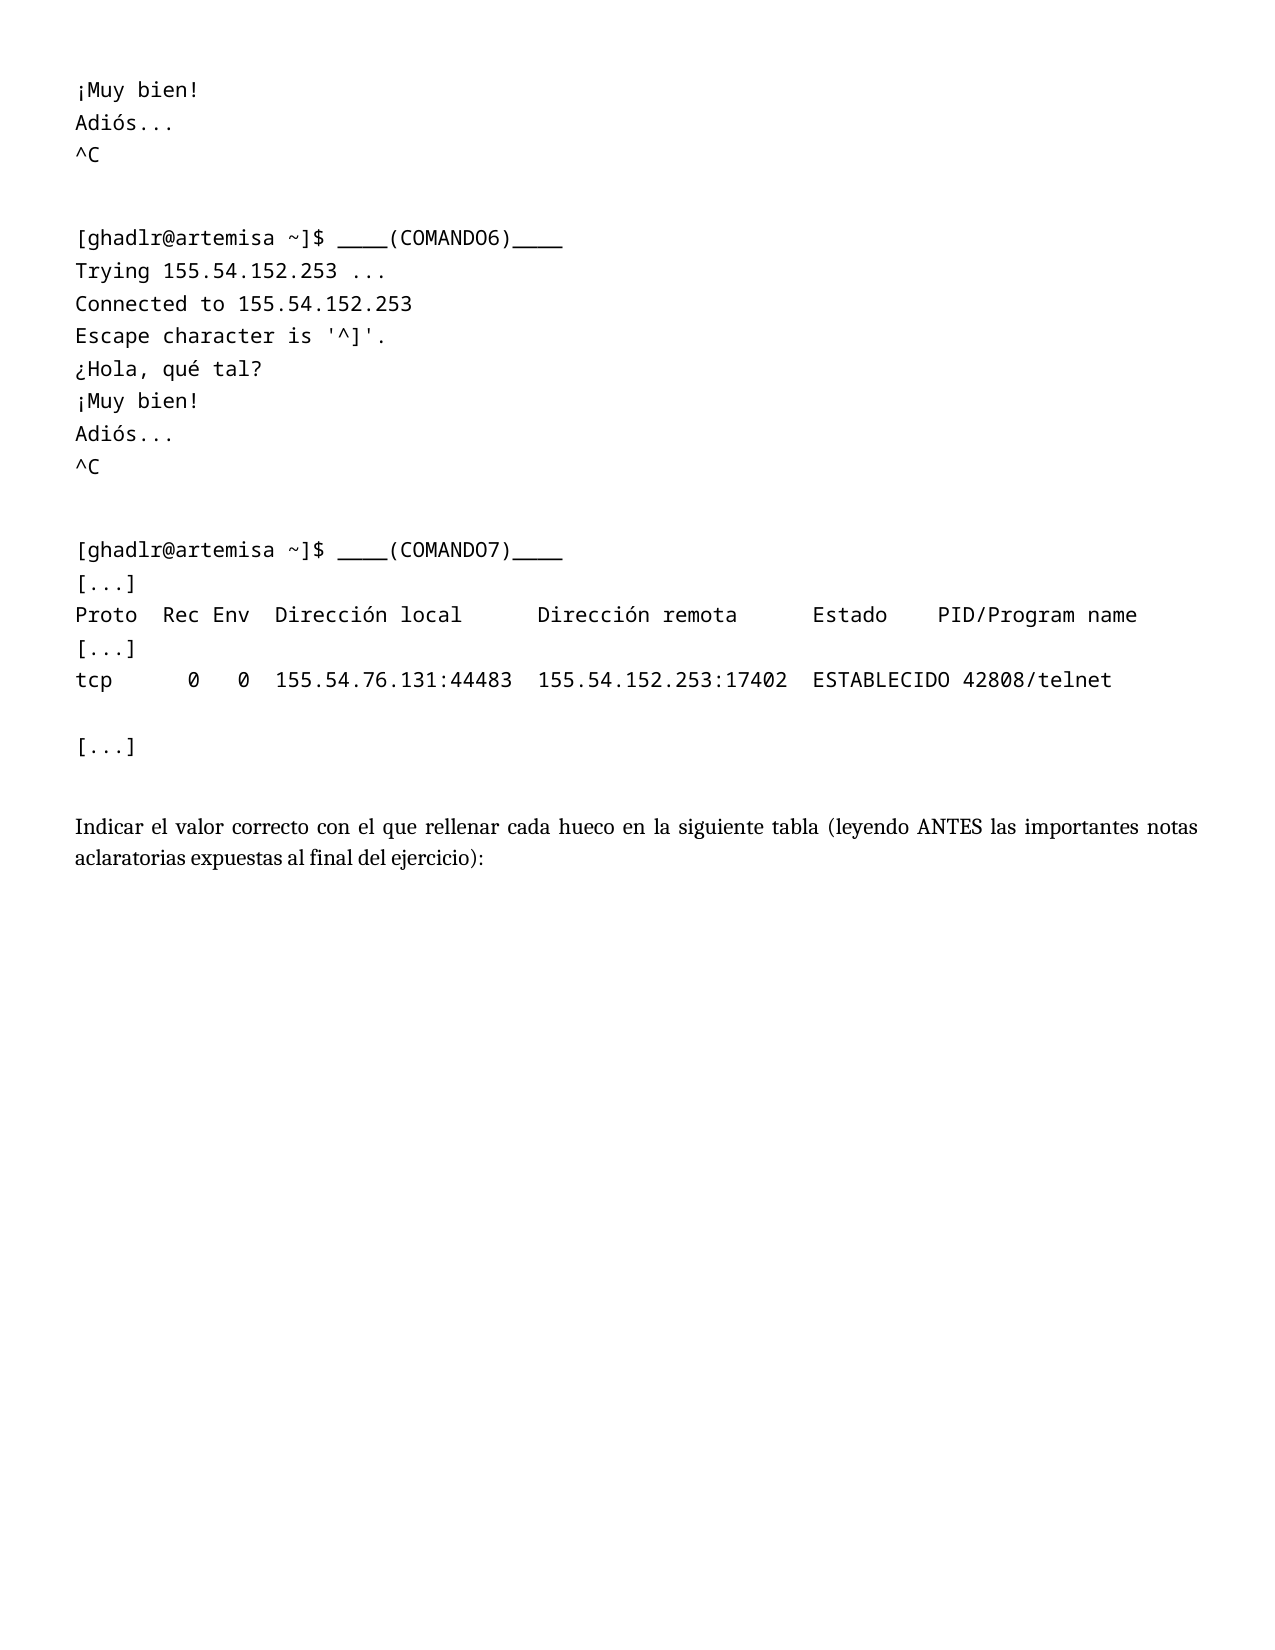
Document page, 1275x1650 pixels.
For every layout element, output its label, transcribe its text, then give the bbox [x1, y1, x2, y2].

text Indicar el valor correcto con el que rellenar cada hueco en la siguiente tabla (leyendo ANTES las importantes notas aclaratorias expuestas al final del ejercicio): [75, 814, 1200, 871]
text [ghadlr@artemisa ~]$ ____(COMANDO6)____ Trying 155.54.152.253 ... Connected to 155.54.152.253 Escape character is '^]'. ¿Hola, qué tal? ¡Muy bien! Adiós... ^C [75, 223, 1200, 510]
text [75, 75, 1200, 199]
text [ghadlr@artemisa ~]$ ____(COMANDO7)____ [...] Proto Rec Env Dirección local Dirección remota Estado PID/Program name [...] tcp 0 0 155.54.76.131:44483 155.54.152.253:17402 ESTABLECIDO 42808/telnet [...] [75, 535, 1200, 789]
